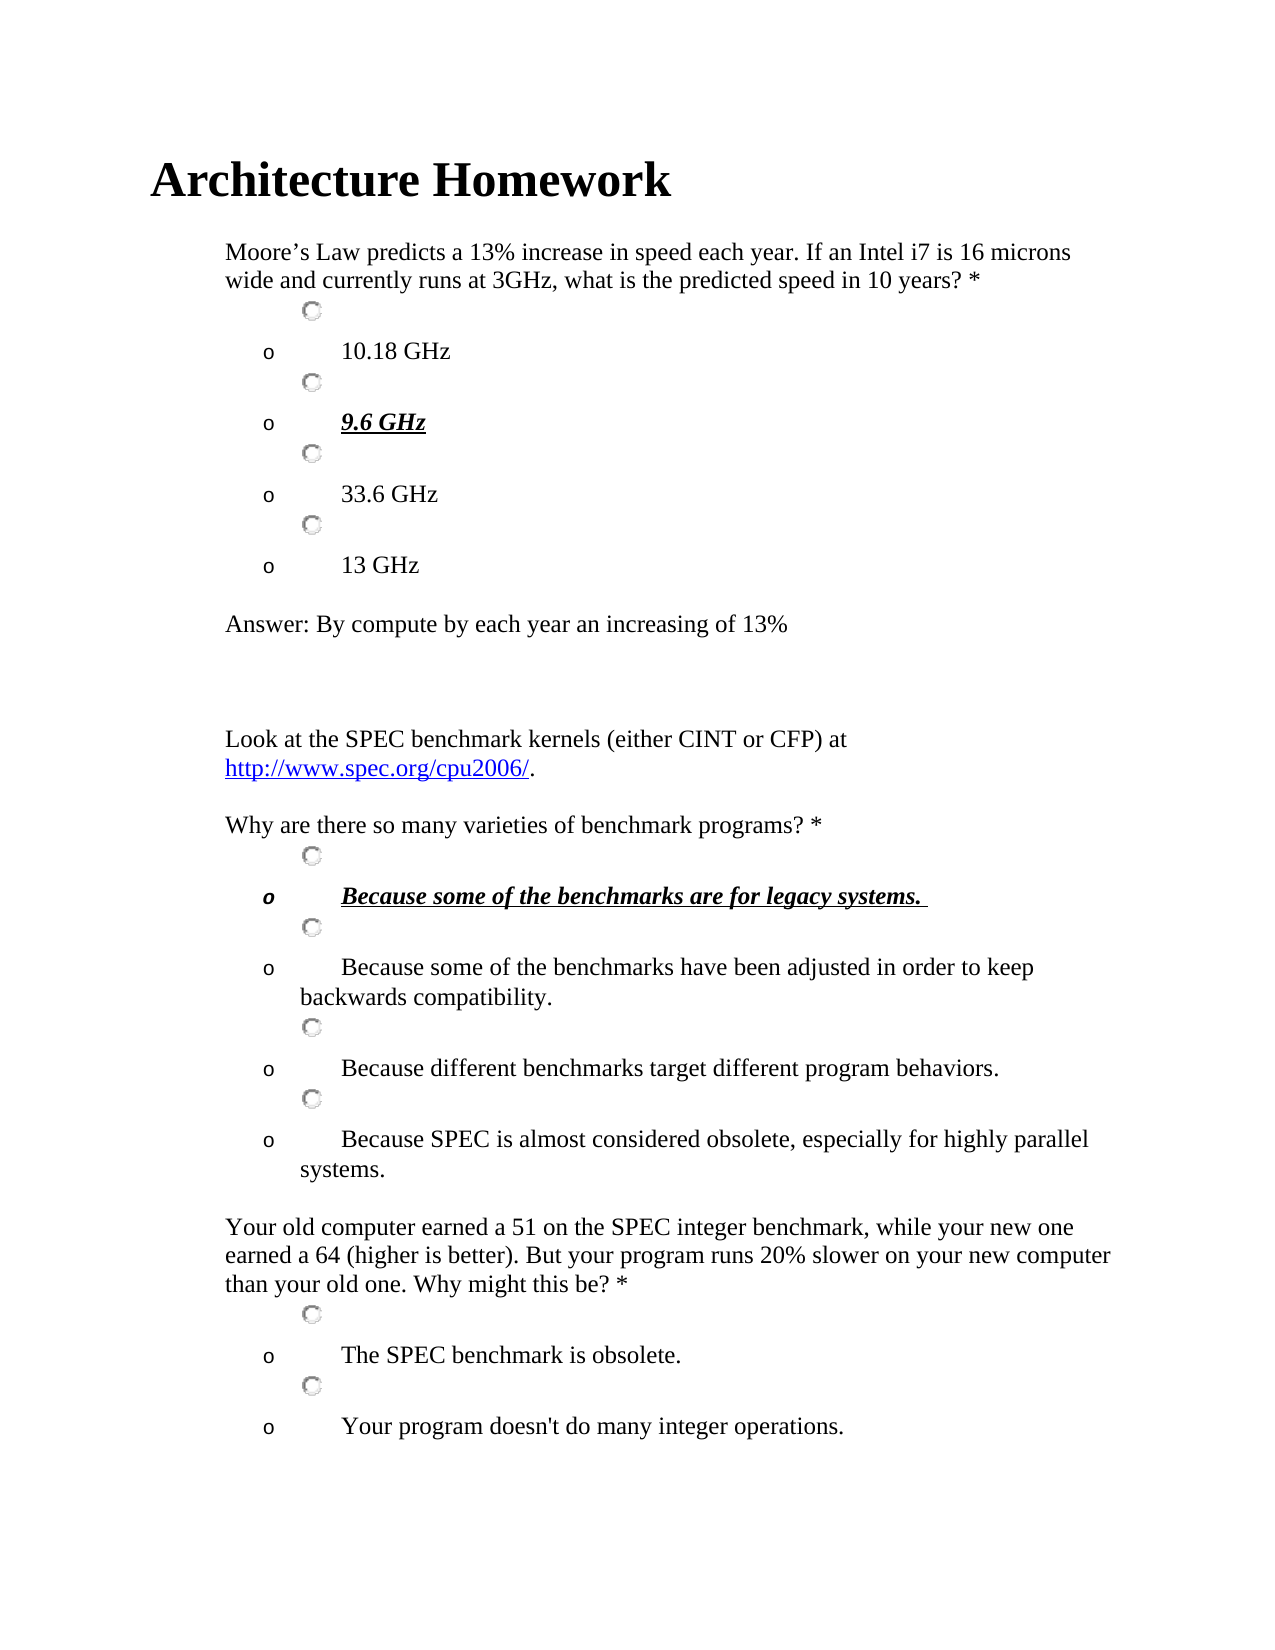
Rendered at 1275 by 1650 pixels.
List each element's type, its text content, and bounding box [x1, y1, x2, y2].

list Your program doesn't do many integer operations. [262, 1369, 1125, 1441]
text Answer: By compute by each year an increasing of 13% [225, 609, 1125, 638]
list Because some of the benchmarks are for legacy systems. [262, 839, 1125, 911]
list Because SPEC is almost considered obsolete, especially for highly parallel systems. [262, 1082, 1125, 1182]
list 10.18 GHz [262, 294, 1125, 366]
text Your old computer earned a 51 on the SPEC integer benchmark, while your new one earned a 64 (higher is better). But your program runs 20% slower on your new computer than your old one. Why might this be? * [225, 1212, 1125, 1298]
list Because different benchmarks target different program behaviors. [262, 1011, 1125, 1082]
text ’s Law predicts a 13% increase in speed each year. If an Intel i7 is 16 microns wide and currently runs at 3GHz, what is the predicted speed in 10 years? * [225, 237, 1125, 294]
list Because some of the benchmarks have been adjusted in order to keep backwards compatibility. [262, 911, 1125, 1011]
list 13 GHz [262, 508, 1125, 580]
text Why are there so many varieties of benchmark programs? * [225, 810, 1125, 839]
list 33.6 GHz [262, 437, 1125, 508]
list The SPEC benchmark is obsolete. [262, 1298, 1125, 1369]
text Architecture Homework [150, 150, 1125, 207]
text Look at the SPEC benchmark kernels (either CINT or CFP) at http://www.spec.org/cpu2006/. [225, 724, 1125, 782]
list 9.6 GHz [262, 366, 1125, 437]
